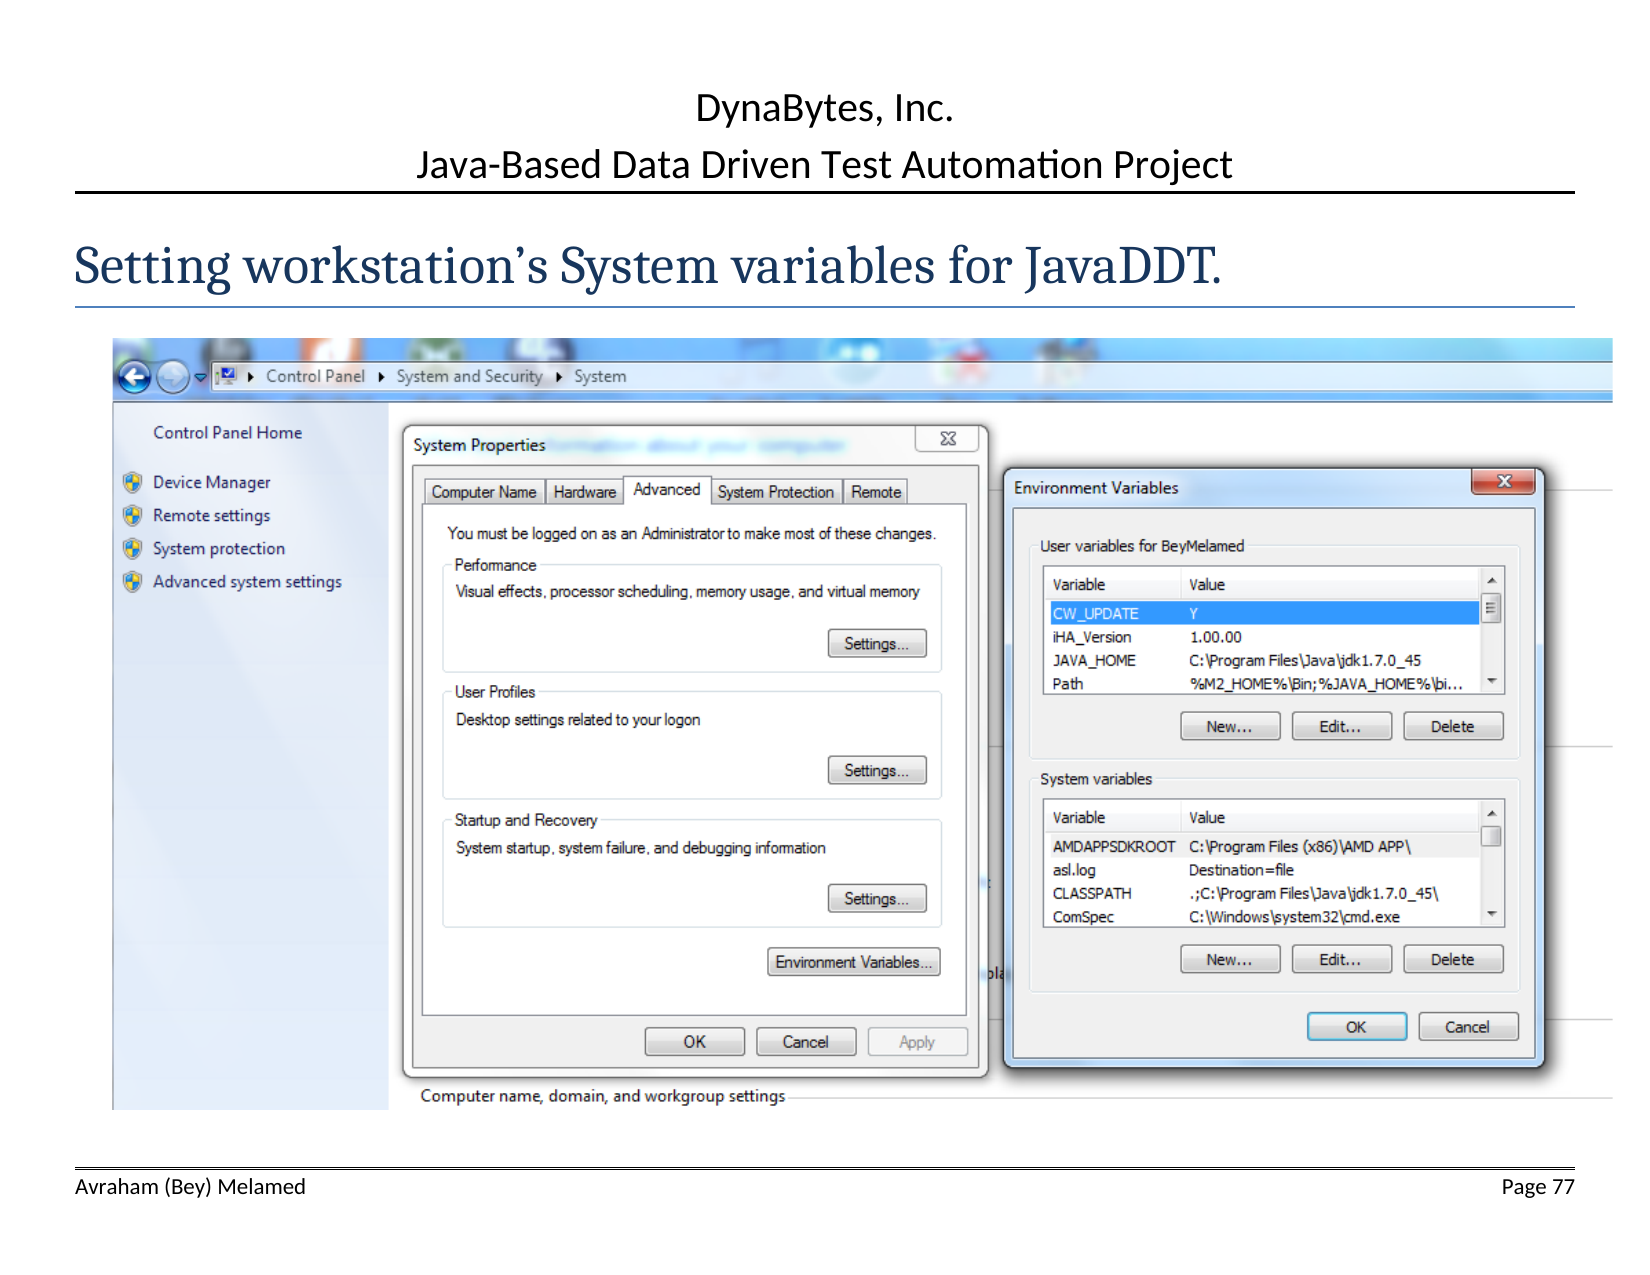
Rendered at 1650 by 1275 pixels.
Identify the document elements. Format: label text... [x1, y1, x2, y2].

picture [112, 338, 1613, 1110]
title Setting workstation’s System variables for JavaDDT. [75, 235, 1575, 306]
